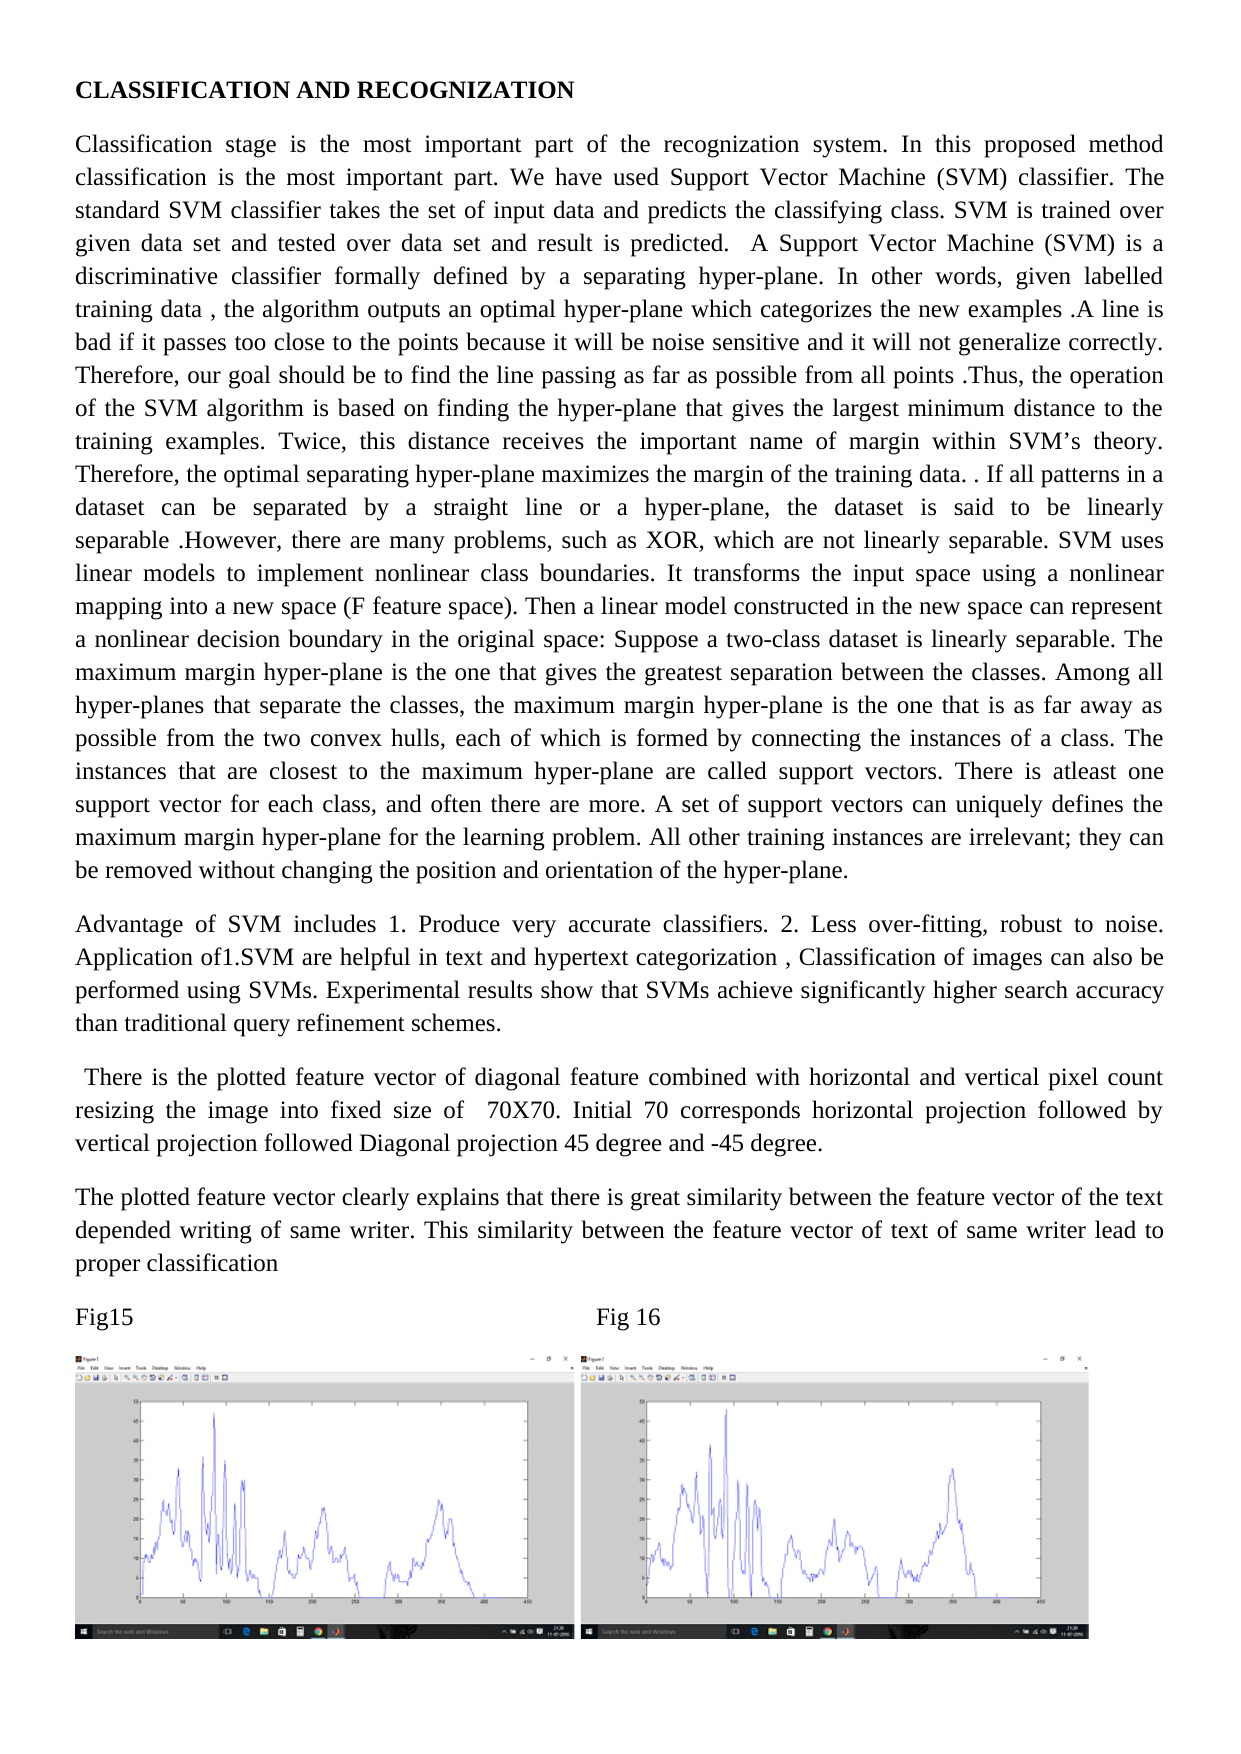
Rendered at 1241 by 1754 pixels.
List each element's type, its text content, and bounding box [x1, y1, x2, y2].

text The plotted feature vector clearly explains that there is great similarity between the feature vector of the text depended writing of same writer. This similarity between the feature vector of text of same writer lead to proper classification [75, 1182, 1165, 1277]
text Advantage of SVM includes 1. Produce very accurate classifiers. 2. Less over-fitting, robust to noise. Application of1.SVM are helpful in text and hypertext categorization , Classification of images can also be performed using SVMs. Experimental results show that SVMs achieve significantly higher search accuracy than traditional query refinement schemes. [75, 909, 1165, 1037]
picture [75, 1355, 575, 1639]
text CLASSIFICATION AND RECOGNIZATION [75, 75, 1165, 104]
text Classification stage is the most important part of the recognization system. In this proposed method classification is the most important part. We have used Support Vector Machine (SVM) classifier. The standard SVM classifier takes the set of input data and predicts the classifying class. SVM is trained over given data set and tested over data set and result is predicted. A Support Vector Machine (SVM) is a discriminative classifier formally defined by a separating hyper-plane. In other words, given labelled training data , the algorithm outputs an optimal hyper-plane which categorizes the new examples .A line is bad if it passes too close to the points because it will be noise sensitive and it will not generalize correctly. Therefore, our goal should be to find the line passing as far as possible from all points .Thus, the operation of the SVM algorithm is based on finding the hyper-plane that gives the largest minimum distance to the training examples. Twice, this distance receives the important name of margin within SVM’s theory. Therefore, the optimal separating hyper-plane maximizes the margin of the training data. . If all patterns in a dataset can be separated by a straight line or a hyper-plane, the dataset is said to be linearly separable .However, there are many problems, such as XOR, which are not linearly separable. SVM uses linear models to implement nonlinear class boundaries. It transforms the input space using a nonlinear mapping into a new space (F feature space). Then a linear model constructed in the new space can represent a nonlinear decision boundary in the original space: Suppose a two-class dataset is linearly separable. The maximum margin hyper-plane is the one that gives the greatest separation between the classes. Among all hyper-planes that separate the classes, the maximum margin hyper-plane is the one that is as far away as possible from the two convex hulls, each of which is formed by connecting the instances of a class. The instances that are closest to the maximum hyper-plane are called support vectors. There is atleast one support vector for each class, and often there are more. A set of support vectors can uniquely defines the maximum margin hyper-plane for the learning problem. All other training instances are irrelevant; they can be removed without changing the position and orientation of the hyper-plane. [75, 129, 1165, 884]
text There is the plotted feature vector of diagonal feature combined with horizontal and vertical pixel count resizing the image into fixed size of 70X70. Initial 70 corresponds horizontal projection followed by vertical projection followed Diagonal projection 45 degree and -45 degree. [75, 1062, 1165, 1157]
text Fig15 Fig 16 [75, 1302, 1165, 1331]
picture [580, 1355, 1089, 1639]
